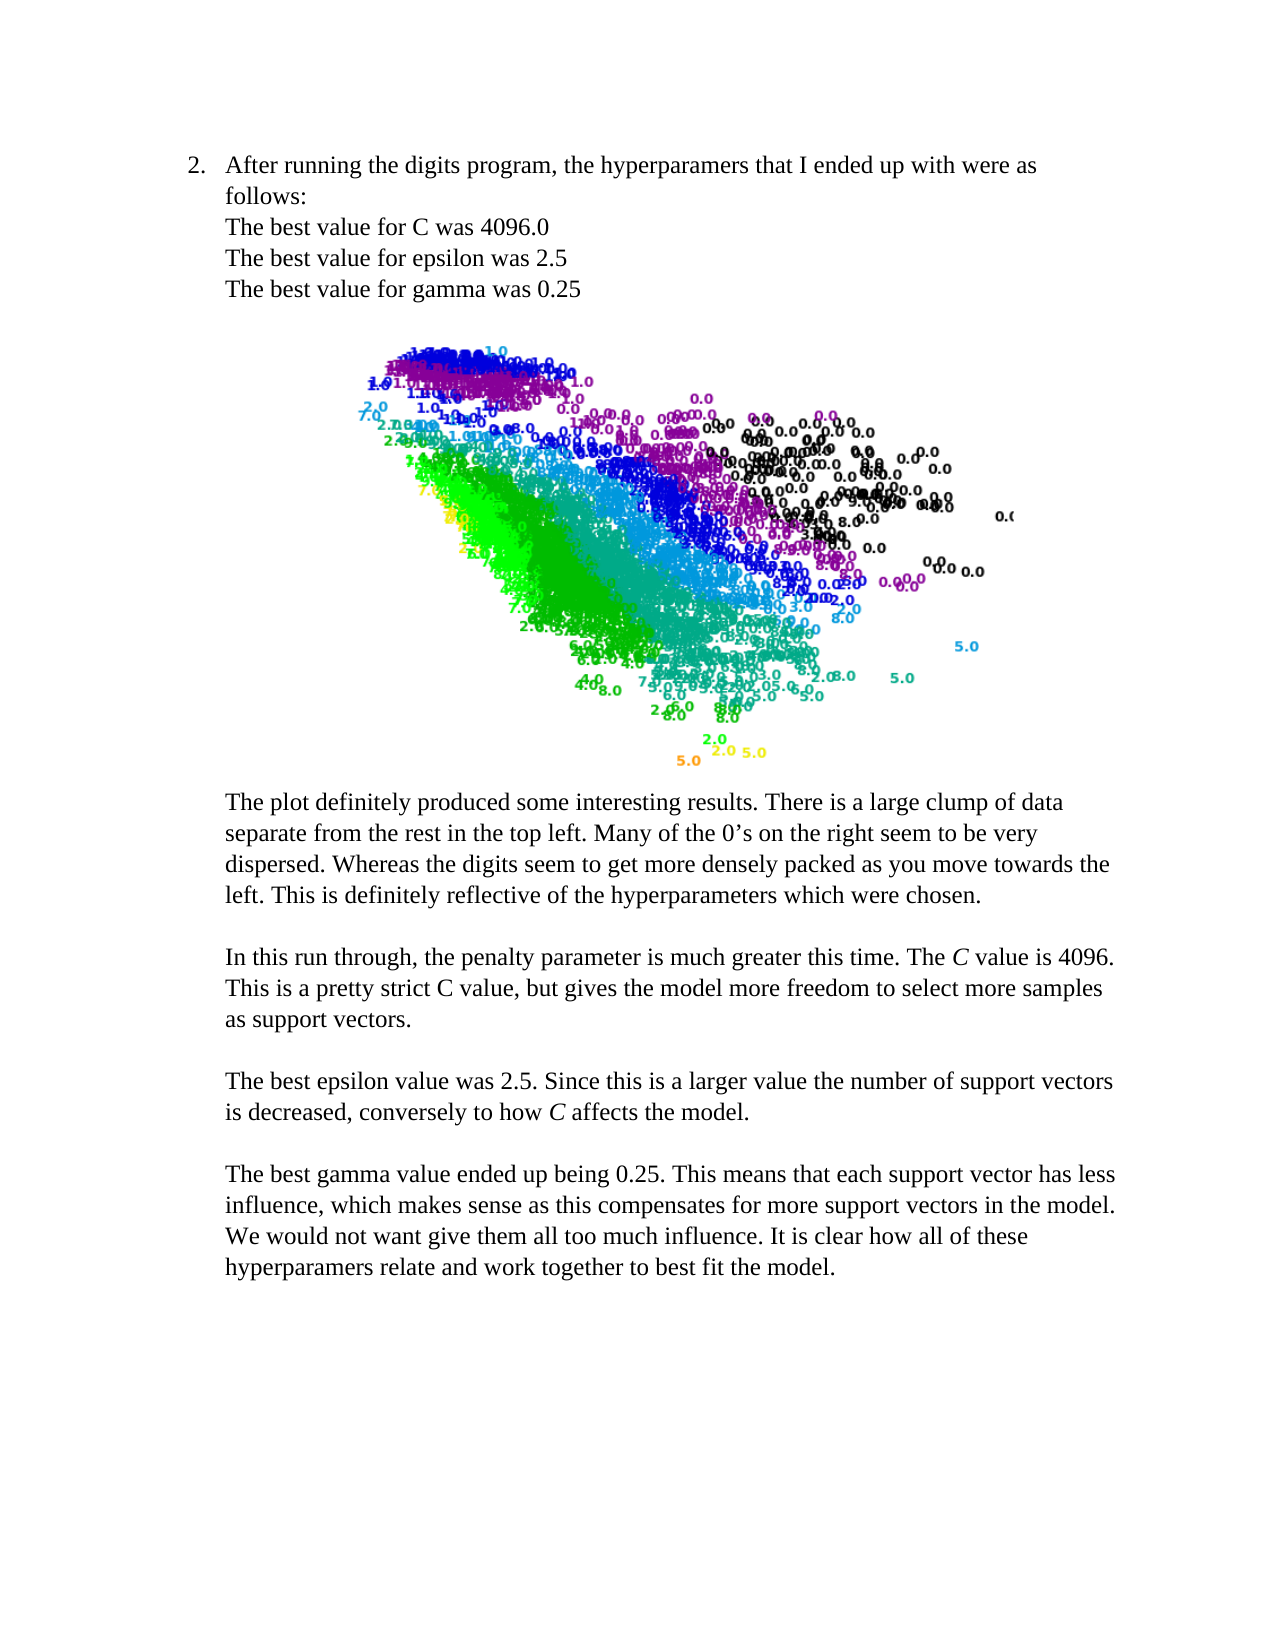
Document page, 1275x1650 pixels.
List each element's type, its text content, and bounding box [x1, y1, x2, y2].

list After running the digits program, the hyperparamers that I ended up with were as follows: [187, 150, 1125, 210]
list The best value for gamma was 0.25 [225, 274, 1125, 303]
list The best value for C was 4096.0 [225, 212, 1125, 241]
picture [336, 336, 1014, 785]
list The best value for epsilon was 2.5 [225, 243, 1125, 272]
list In this run through, the penalty parameter is much greater this time. The C value is 4096. This is a pretty strict C value, but gives the model more freedom to select more samples as support vectors. [225, 942, 1125, 1033]
list The best gamma value ended up being 0.25. This means that each support vector has less influence, which makes sense as this compensates for more support vectors in the model. We would not want give them all too much influence. It is clear how all of these hyperparamers relate and work together to best fit the model. [225, 1159, 1125, 1281]
list The plot definitely produced some interesting results. There is a large clump of data separate from the rest in the top left. Many of the 0’s on the right seem to be very dispersed. Whereas the digits seem to get more densely packed as you move towards the left. This is definitely reflective of the hyperparameters which were chosen. [225, 787, 1125, 909]
list The best epsilon value was 2.5. Since this is a larger value the number of support vectors is decreased, conversely to how C affects the model. [225, 1066, 1125, 1126]
